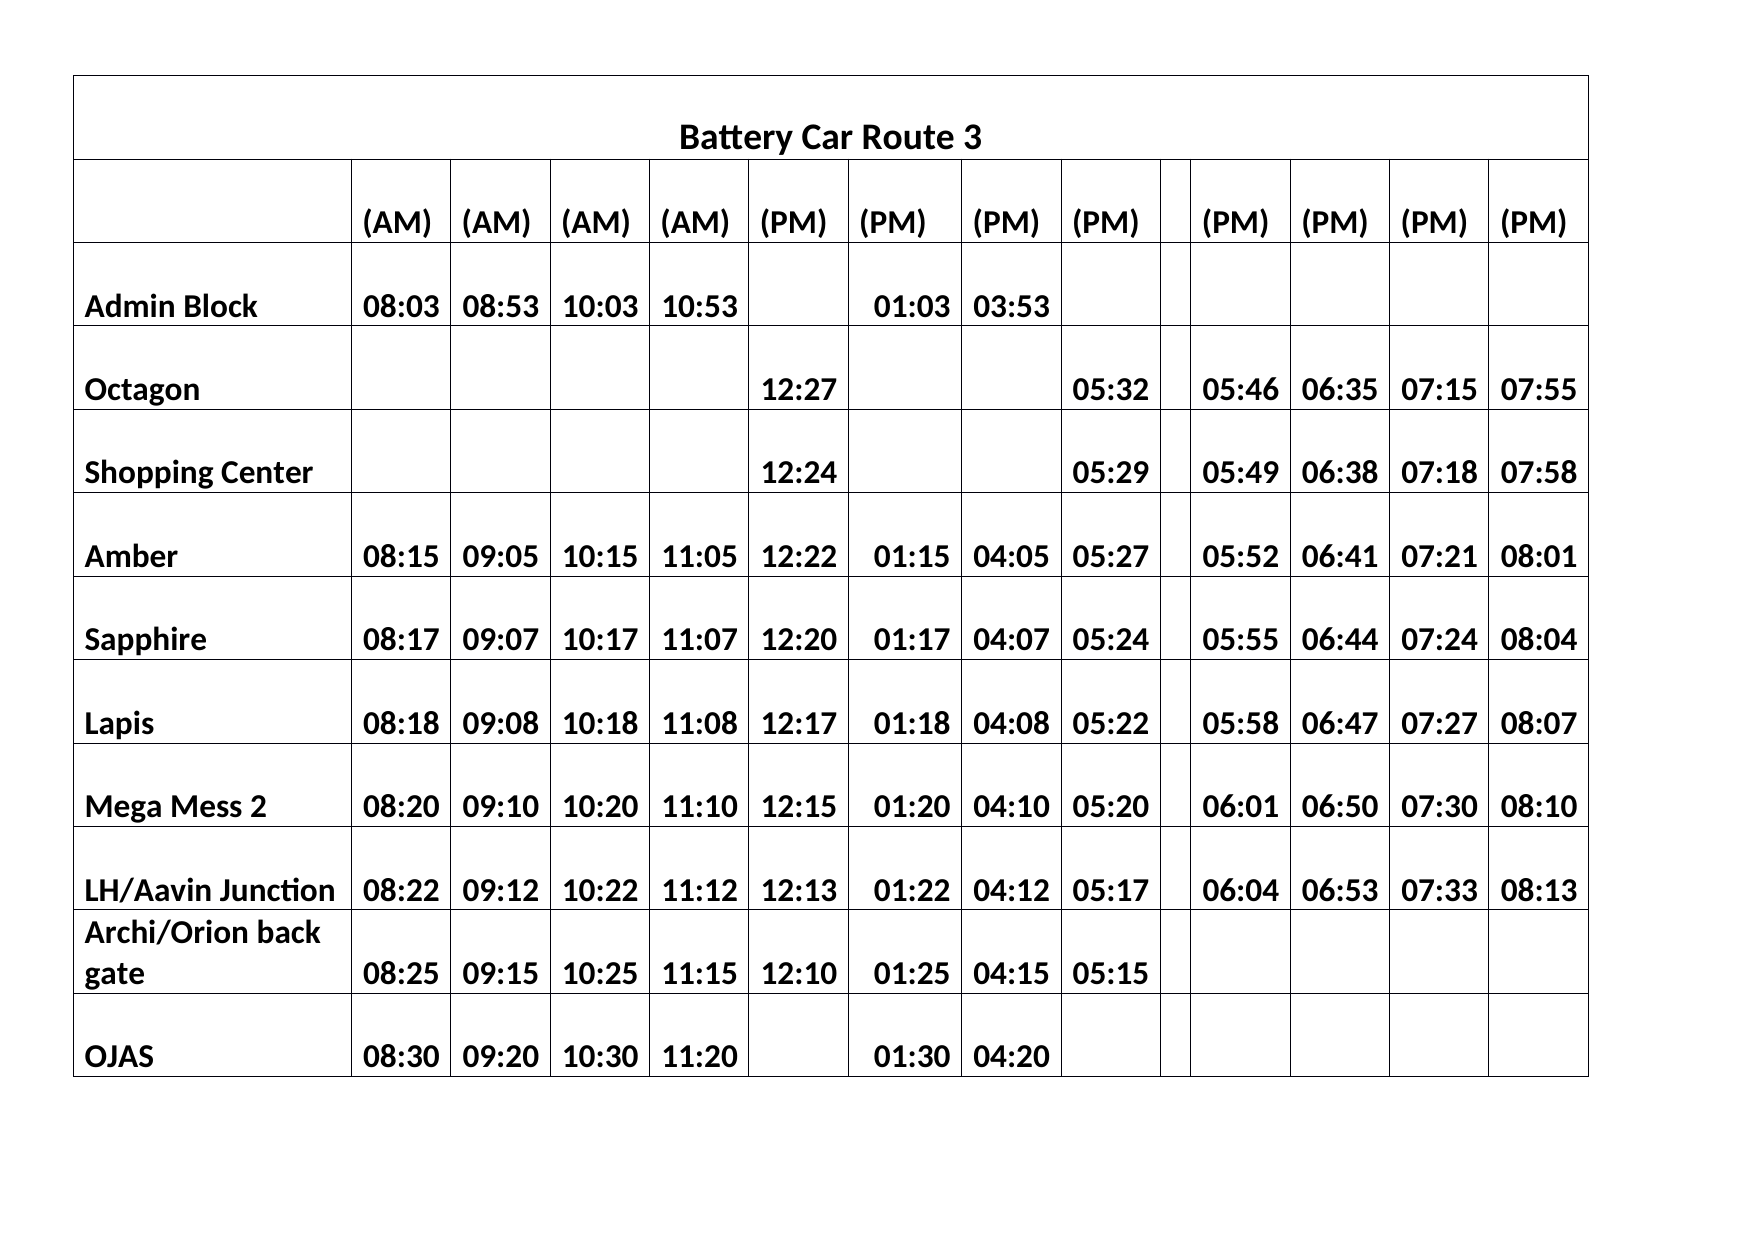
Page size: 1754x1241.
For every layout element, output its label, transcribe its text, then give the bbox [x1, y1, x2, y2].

table_cell 11:10 [650, 744, 748, 826]
table_cell 07:21 [1390, 493, 1488, 576]
table_cell (PM) [1291, 160, 1389, 242]
table_cell 08:30 [352, 994, 450, 1076]
table_cell [451, 410, 550, 492]
table_cell 03:53 [962, 243, 1061, 325]
table_cell 01:03 [849, 243, 961, 325]
table_cell 08:18 [352, 660, 450, 742]
table_cell Shopping Center [74, 410, 351, 492]
table_cell [650, 326, 748, 409]
table_cell (PM) [1489, 160, 1588, 242]
table_cell 05:15 [1062, 910, 1160, 993]
table_cell 07:24 [1390, 577, 1488, 659]
table_cell [451, 326, 550, 409]
table_cell [1161, 994, 1190, 1076]
table_cell [1161, 827, 1190, 909]
table_cell [1161, 577, 1190, 659]
table_cell 12:15 [749, 744, 848, 826]
table_cell 01:30 [849, 994, 961, 1076]
table_cell 01:22 [849, 827, 961, 909]
table_cell 01:25 [849, 910, 961, 993]
table_cell [1161, 410, 1190, 492]
table_cell 05:52 [1191, 493, 1290, 576]
table_cell [1161, 160, 1190, 242]
table_cell [1062, 243, 1160, 325]
table_cell 08:10 [1489, 744, 1588, 826]
table_cell 06:50 [1291, 744, 1389, 826]
table_cell 05:29 [1062, 410, 1160, 492]
table_cell 06:01 [1191, 744, 1290, 826]
table_cell [1161, 660, 1190, 742]
table_cell (AM) [551, 160, 649, 242]
table_cell [1161, 326, 1190, 409]
table_cell 07:27 [1390, 660, 1488, 742]
table_cell 10:03 [551, 243, 649, 325]
table_cell 12:13 [749, 827, 848, 909]
table_cell 09:07 [451, 577, 550, 659]
table_cell Archi/Orion back gate [74, 910, 351, 993]
table_cell [551, 326, 649, 409]
table_cell 10:30 [551, 994, 649, 1076]
table_cell 12:22 [749, 493, 848, 576]
table_cell 11:12 [650, 827, 748, 909]
table_cell 08:04 [1489, 577, 1588, 659]
table_cell Admin Block [74, 243, 351, 325]
table_cell [1489, 910, 1588, 993]
table_cell 04:07 [962, 577, 1061, 659]
table_cell [962, 326, 1061, 409]
table_cell 04:05 [962, 493, 1061, 576]
table_cell 08:01 [1489, 493, 1588, 576]
table_cell 05:27 [1062, 493, 1160, 576]
table_cell 09:10 [451, 744, 550, 826]
table_cell 05:55 [1191, 577, 1290, 659]
table_cell 11:08 [650, 660, 748, 742]
table_cell [1161, 744, 1190, 826]
table_cell 05:20 [1062, 744, 1160, 826]
table_cell [74, 160, 351, 242]
table_cell [1161, 493, 1190, 576]
table_cell 08:20 [352, 744, 450, 826]
table_cell Lapis [74, 660, 351, 742]
table_cell 05:32 [1062, 326, 1160, 409]
table_cell 12:10 [749, 910, 848, 993]
table_cell [551, 410, 649, 492]
table_cell 05:58 [1191, 660, 1290, 742]
table_cell 06:35 [1291, 326, 1389, 409]
table_cell [749, 243, 848, 325]
table_cell 08:25 [352, 910, 450, 993]
table_cell 08:15 [352, 493, 450, 576]
table_cell 10:17 [551, 577, 649, 659]
table_header Battery Car Route 3 [74, 76, 1588, 158]
table_cell (AM) [650, 160, 748, 242]
table_cell 11:07 [650, 577, 748, 659]
table_cell 06:47 [1291, 660, 1389, 742]
table_cell (PM) [1390, 160, 1488, 242]
table_cell 10:25 [551, 910, 649, 993]
table_cell 10:53 [650, 243, 748, 325]
table_cell 07:55 [1489, 326, 1588, 409]
table_cell [1291, 994, 1389, 1076]
table_cell 06:04 [1191, 827, 1290, 909]
table_cell [1291, 910, 1389, 993]
table_cell 07:33 [1390, 827, 1488, 909]
table_cell 09:08 [451, 660, 550, 742]
table_cell 07:18 [1390, 410, 1488, 492]
table_cell 08:13 [1489, 827, 1588, 909]
table_cell (PM) [962, 160, 1061, 242]
table_cell [849, 326, 961, 409]
table_cell 01:20 [849, 744, 961, 826]
table_cell 05:17 [1062, 827, 1160, 909]
table_cell OJAS [74, 994, 351, 1076]
table_cell 05:22 [1062, 660, 1160, 742]
table_cell [1390, 243, 1488, 325]
table_cell 08:22 [352, 827, 450, 909]
table_cell (PM) [1191, 160, 1290, 242]
table_cell 04:08 [962, 660, 1061, 742]
table_cell 08:03 [352, 243, 450, 325]
table_cell (AM) [352, 160, 450, 242]
table_cell (PM) [1062, 160, 1160, 242]
table_cell 04:10 [962, 744, 1061, 826]
table_cell 09:20 [451, 994, 550, 1076]
table_cell 12:27 [749, 326, 848, 409]
table_cell [1161, 910, 1190, 993]
table_cell 12:20 [749, 577, 848, 659]
table_cell (AM) [451, 160, 550, 242]
table_cell [352, 326, 450, 409]
table_cell 05:46 [1191, 326, 1290, 409]
table_cell 06:44 [1291, 577, 1389, 659]
table_cell 04:12 [962, 827, 1061, 909]
table_cell Mega Mess 2 [74, 744, 351, 826]
table_cell [849, 410, 961, 492]
table_cell [1390, 910, 1488, 993]
table_cell [1191, 910, 1290, 993]
table_cell 09:05 [451, 493, 550, 576]
table_cell [1390, 994, 1488, 1076]
table_cell 10:20 [551, 744, 649, 826]
table_cell 07:58 [1489, 410, 1588, 492]
table_cell [1489, 994, 1588, 1076]
table_cell 09:15 [451, 910, 550, 993]
table_cell 11:20 [650, 994, 748, 1076]
table_cell 08:07 [1489, 660, 1588, 742]
table_cell 08:53 [451, 243, 550, 325]
table_cell 11:15 [650, 910, 748, 993]
table_cell 10:15 [551, 493, 649, 576]
table_cell 07:30 [1390, 744, 1488, 826]
table_cell 10:22 [551, 827, 649, 909]
table_cell (PM) [849, 160, 961, 242]
table_cell 09:12 [451, 827, 550, 909]
table_cell 04:15 [962, 910, 1061, 993]
table_cell 06:53 [1291, 827, 1389, 909]
table_cell Amber [74, 493, 351, 576]
table_cell [1062, 994, 1160, 1076]
table_cell [1291, 243, 1389, 325]
table_cell 10:18 [551, 660, 649, 742]
table_cell [1191, 994, 1290, 1076]
table_cell 11:05 [650, 493, 748, 576]
table_cell 04:20 [962, 994, 1061, 1076]
table_cell [650, 410, 748, 492]
table_cell [1191, 243, 1290, 325]
table_cell 01:18 [849, 660, 961, 742]
table_cell [1489, 243, 1588, 325]
table_cell [962, 410, 1061, 492]
table_cell 01:17 [849, 577, 961, 659]
table_cell 12:24 [749, 410, 848, 492]
table_cell [352, 410, 450, 492]
table_cell (PM) [749, 160, 848, 242]
table_cell 07:15 [1390, 326, 1488, 409]
table_cell [1161, 243, 1190, 325]
table_cell 12:17 [749, 660, 848, 742]
table_cell LH/Aavin Junction [74, 827, 351, 909]
table_cell 05:49 [1191, 410, 1290, 492]
table_cell 05:24 [1062, 577, 1160, 659]
table_cell Sapphire [74, 577, 351, 659]
table_cell Octagon [74, 326, 351, 409]
table_cell 01:15 [849, 493, 961, 576]
table_cell 08:17 [352, 577, 450, 659]
table_cell [749, 994, 848, 1076]
table_cell 06:41 [1291, 493, 1389, 576]
table_cell 06:38 [1291, 410, 1389, 492]
